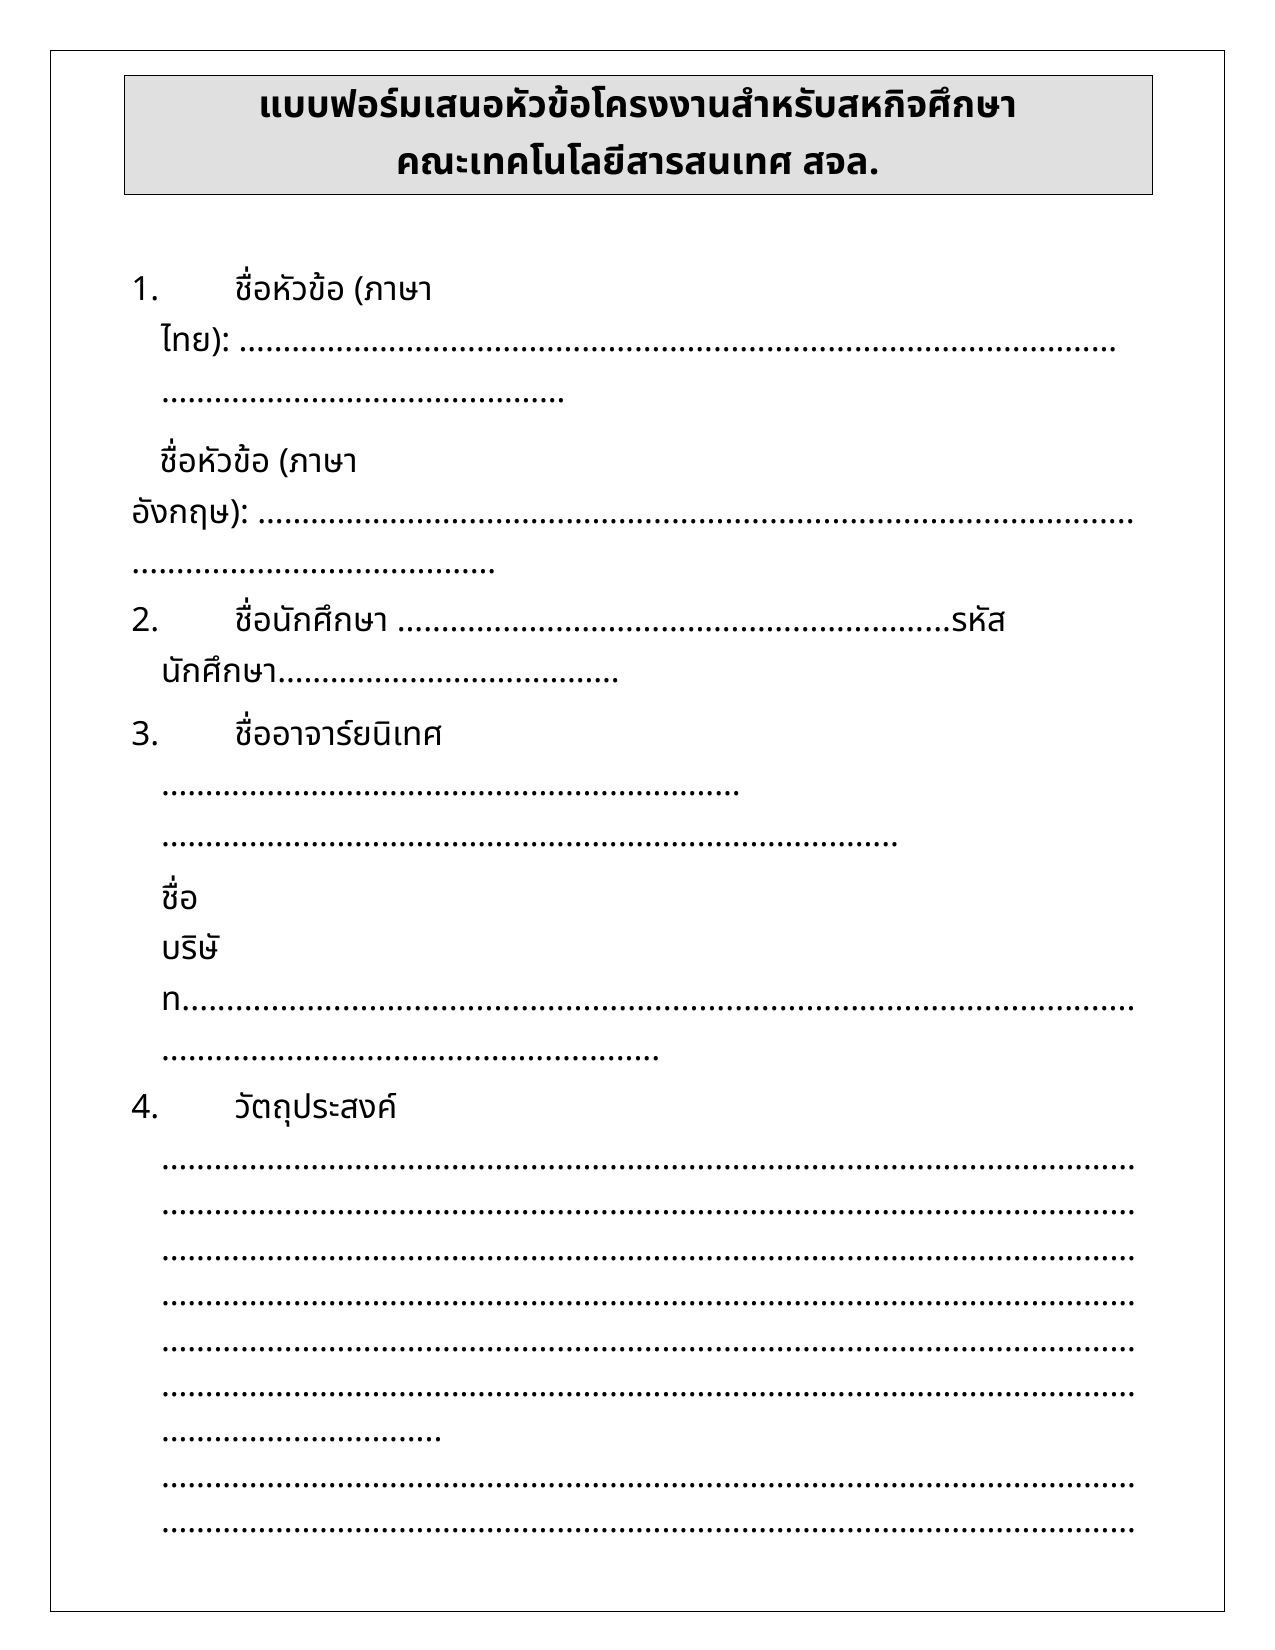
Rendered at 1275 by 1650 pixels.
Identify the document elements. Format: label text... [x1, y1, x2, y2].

list ชื่อนักศึกษา ……………………………………………………...รหัสนักศึกษา………………………………… [131, 596, 1144, 697]
list วัตถุประสงค์ [131, 1083, 1144, 1134]
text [161, 1134, 1144, 1542]
text คณะเทคโนโลยีสารสนเทศ สจล. [125, 131, 1152, 194]
text ชื่อหัวข้อ (ภาษาอังกฤษ): ……………………………..………..........................................................................................…… [131, 437, 1144, 583]
text แบบฟอร์มเสนอหัวข้อโครงงานสำหรับสหกิจศึกษา [125, 76, 1152, 131]
list ชื่อหัวข้อ (ภาษาไทย): ……………………………………………………….……………………………………………..………………..……… [131, 265, 1144, 412]
list ชื่ออาจาร์ยนิเทศ …………………………………………………………….…………………………………………………………………….. [131, 709, 1144, 861]
text ชื่อบริษัท................................................................................................................................................................... [161, 874, 1144, 1071]
